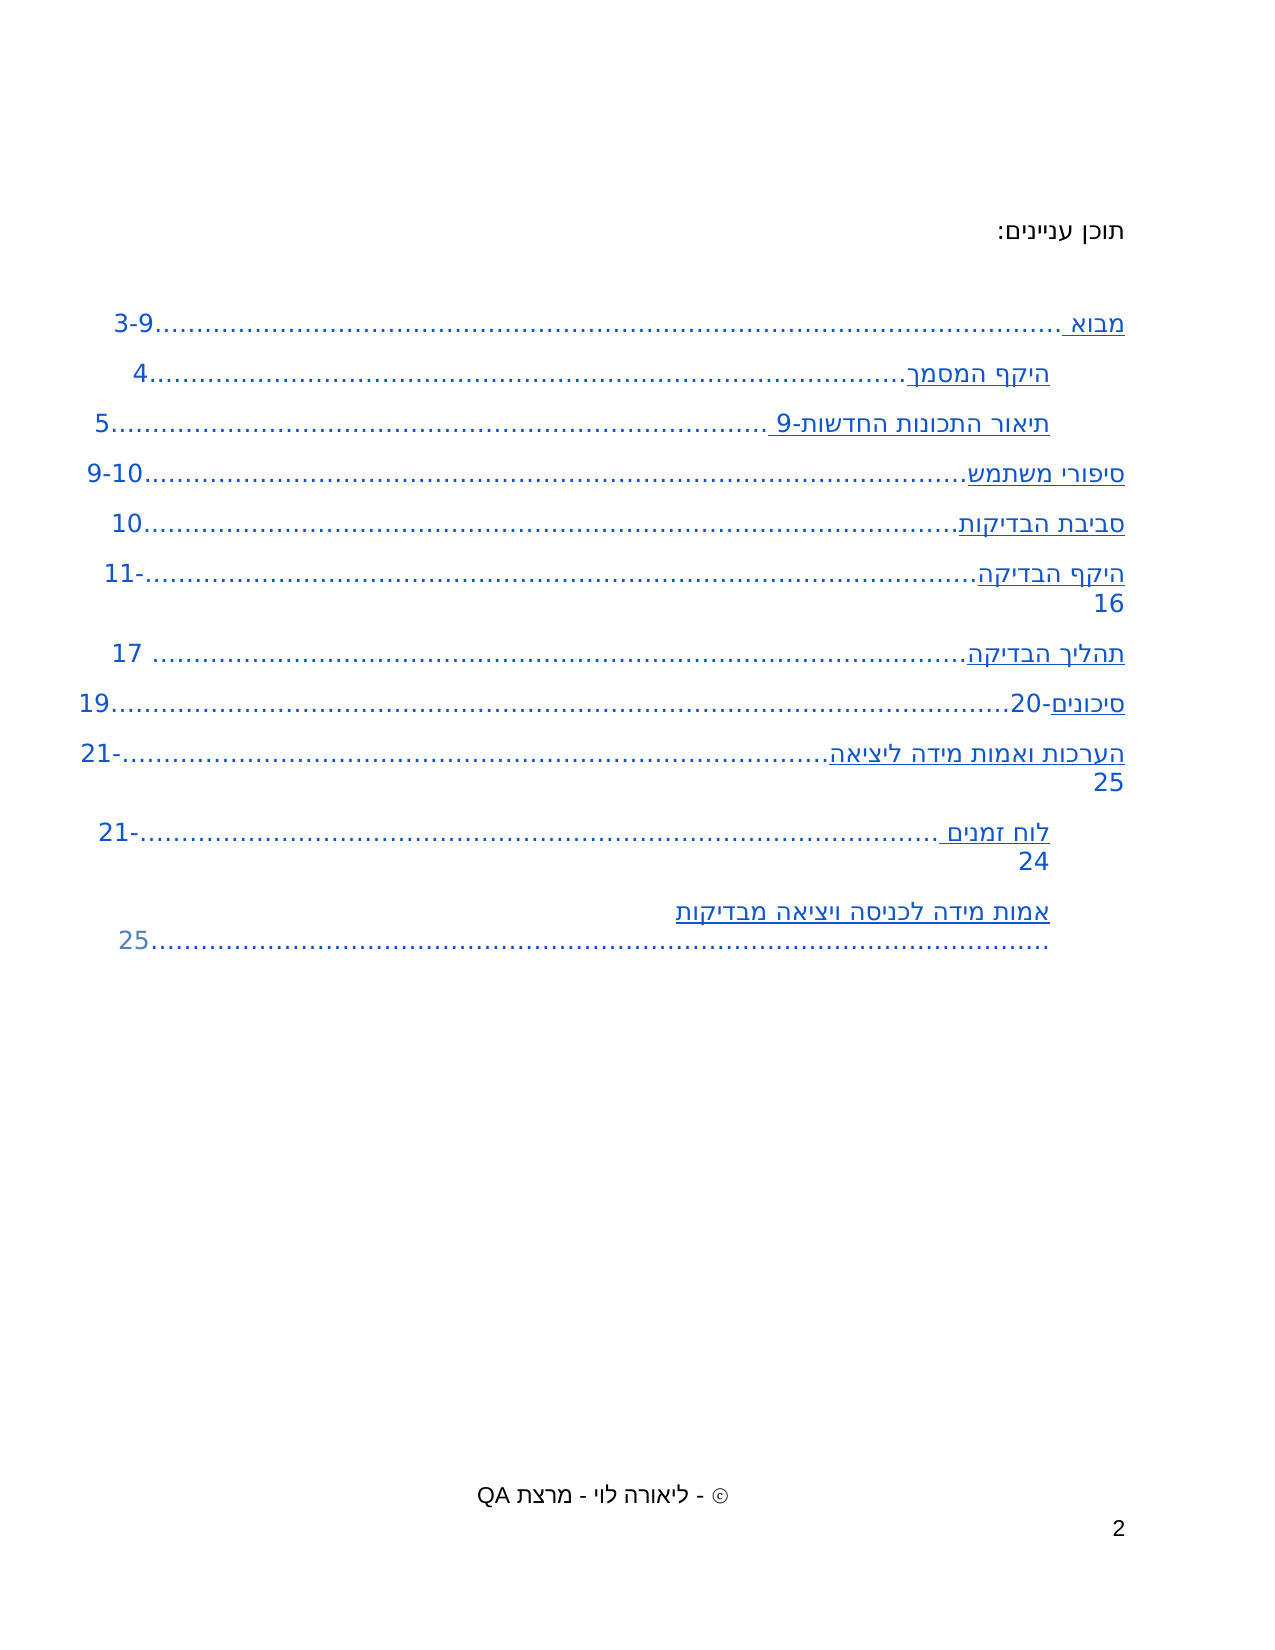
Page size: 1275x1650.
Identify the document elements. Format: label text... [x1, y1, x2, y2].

text תוכן עניינים: [75, 216, 1125, 245]
